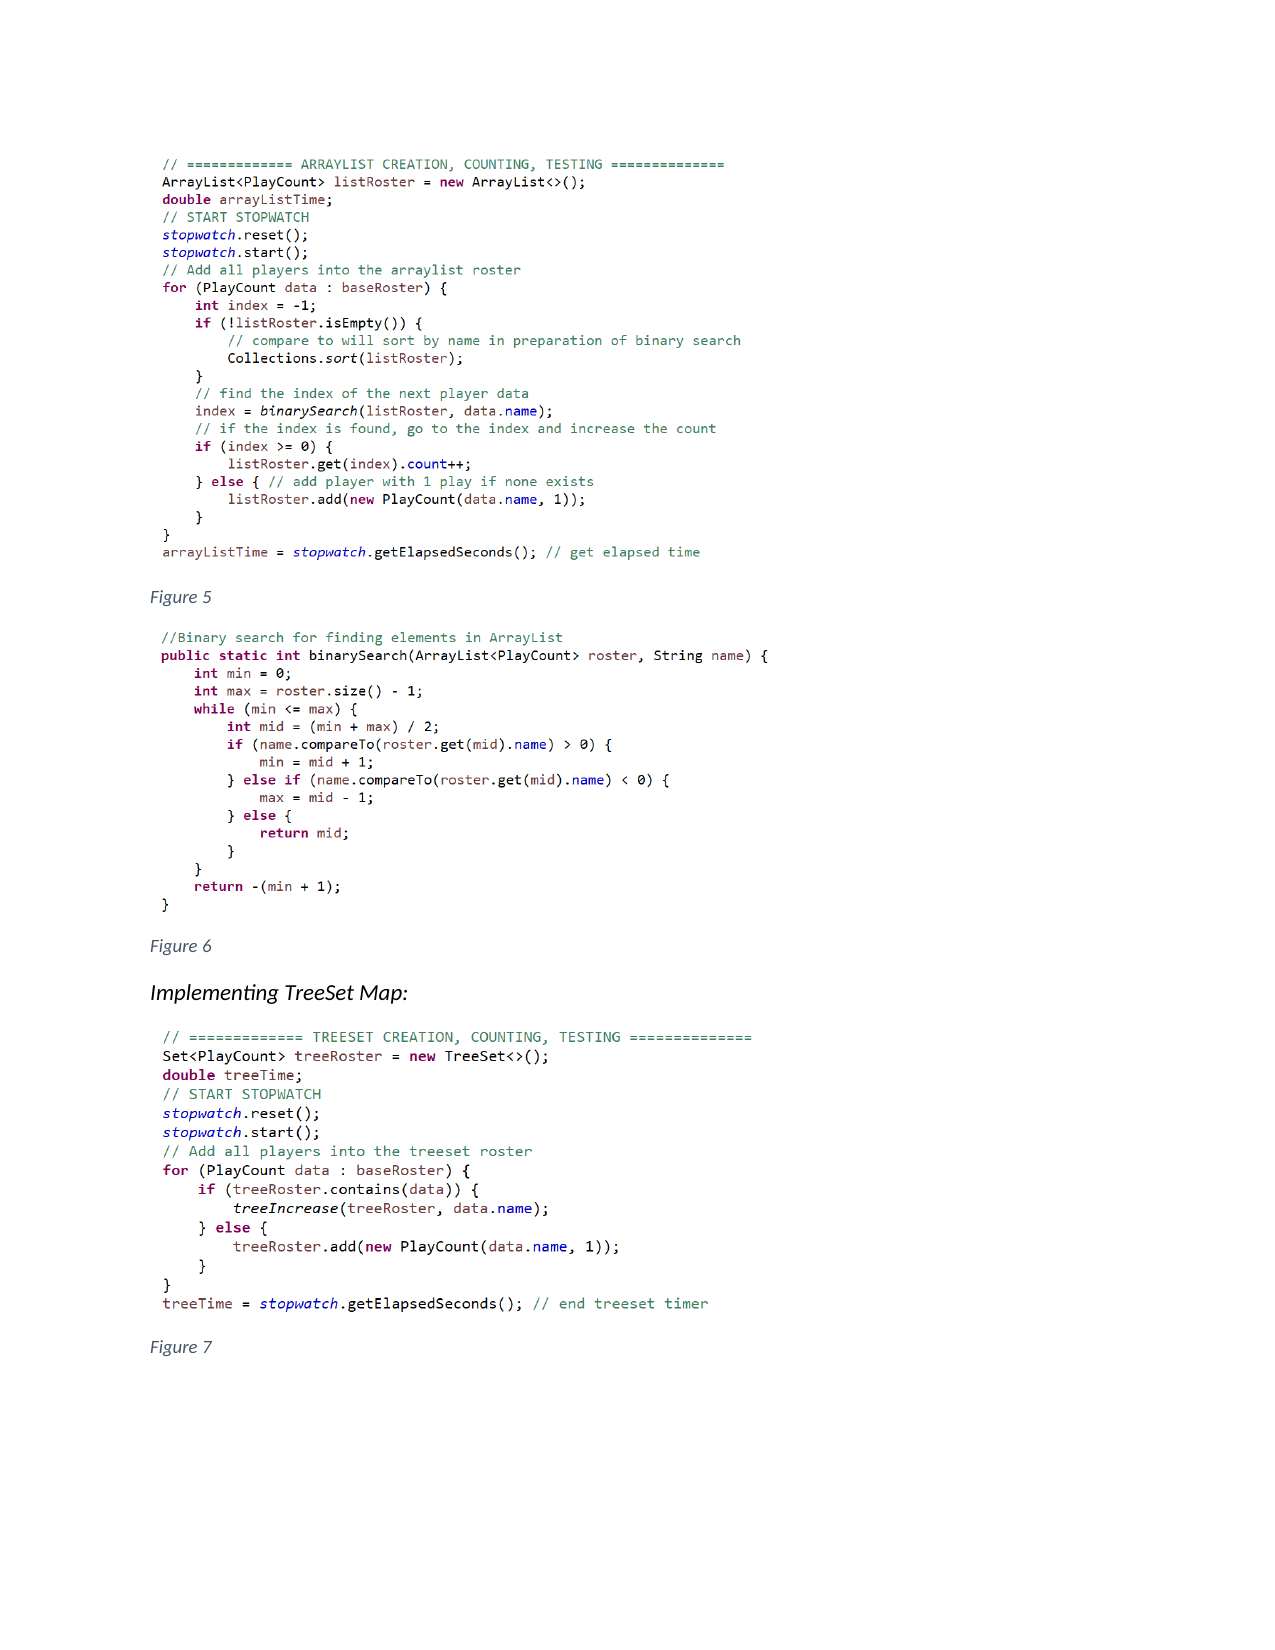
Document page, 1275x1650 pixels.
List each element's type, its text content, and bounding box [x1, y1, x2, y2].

picture [150, 1025, 759, 1317]
picture [150, 150, 744, 567]
picture [150, 628, 774, 916]
text Implementing TreeSet Map: [150, 978, 1125, 1006]
